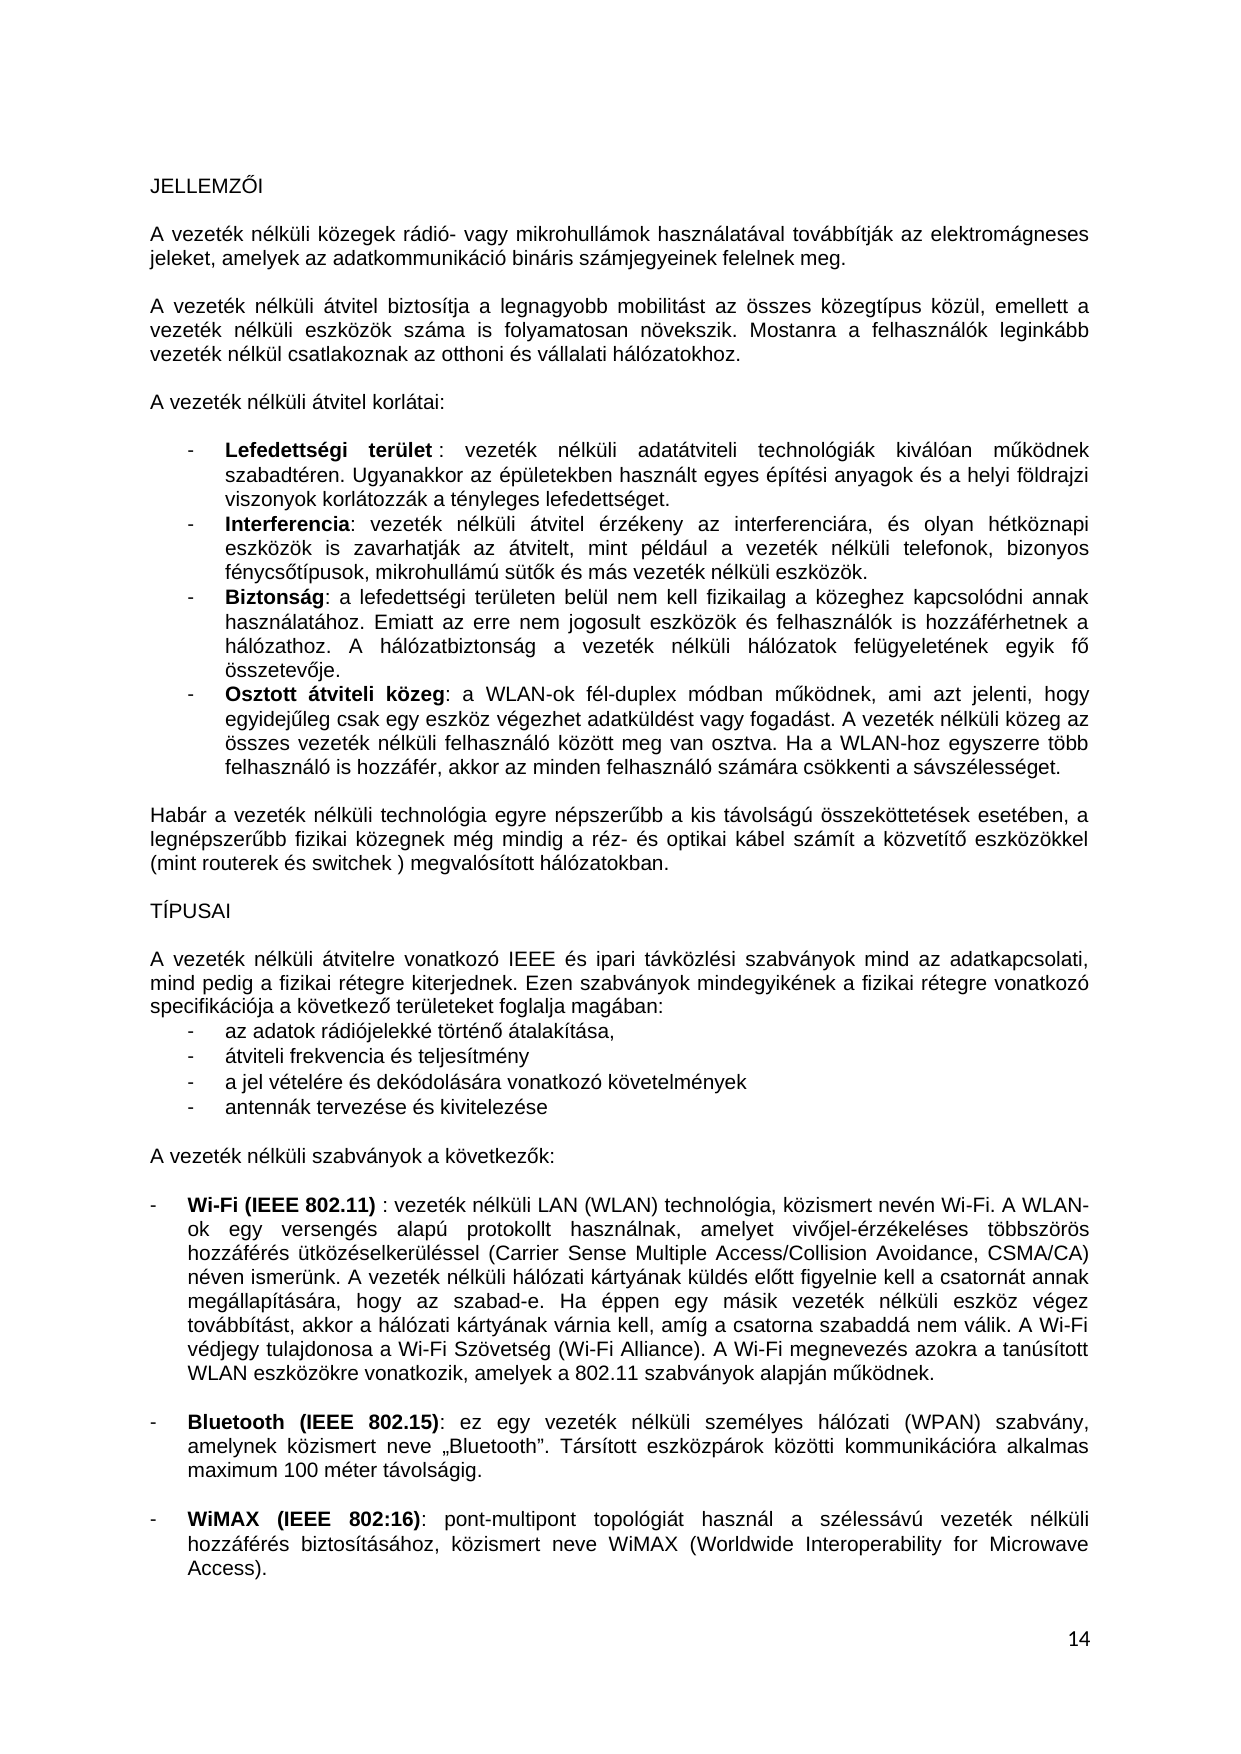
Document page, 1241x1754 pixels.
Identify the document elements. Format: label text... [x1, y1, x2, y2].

text A vezeték nélküli átvitel korlátai: [150, 389, 1090, 413]
list Wi-Fi (IEEE 802.11) : vezeték nélküli LAN (WLAN) technológia, közismert nevén Wi-Fi. A WLAN-ok egy versengés alapú protokollt használnak, amelyet vivőjel-érzékeléses többszörös hozzáférés ütközéselkerüléssel (Carrier Sense Multiple Access/Collision Avoidance, CSMA/CA) néven ismerünk. A vezeték nélküli hálózati kártyának küldés előtt figyelnie kell a csatornát annak megállapítására, hogy az szabad-e. Ha éppen egy másik vezeték nélküli eszköz végez továbbítást, akkor a hálózati kártyának várnia kell, amíg a csatorna szabaddá nem válik. A Wi-Fi védjegy tulajdonosa a Wi-Fi Szövetség (Wi-Fi Alliance). A Wi-Fi megnevezés azokra a tanúsított WLAN eszközökre vonatkozik, amelyek a 802.11 szabványok alapján működnek. [150, 1192, 1090, 1385]
text JELLEMZŐI [150, 174, 1090, 198]
list Bluetooth (IEEE 802.15): ez egy vezeték nélküli személyes hálózati (WPAN) szabvány, amelynek közismert neve „Bluetooth”. Társított eszközpárok közötti kommunikációra alkalmas maximum 100 méter távolságig. [150, 1409, 1090, 1482]
text A vezeték nélküli átvitelre vonatkozó IEEE és ipari távközlési szabványok mind az adatkapcsolati, mind pedig a fizikai rétegre kiterjednek. Ezen szabványok mindegyikének a fizikai rétegre vonatkozó specifikációja a következő területeket foglalja magában: [150, 946, 1090, 1018]
text A vezeték nélküli szabványok a következők: [150, 1144, 1090, 1168]
list a jel vételére és dekódolására vonatkozó követelmények [187, 1069, 1090, 1094]
text TÍPUSAI [150, 898, 1090, 922]
list az adatok rádiójelekké történő átalakítása, [187, 1018, 1090, 1044]
text A vezeték nélküli átvitel biztosítja a legnagyobb mobilitást az összes közegtípus közül, emellett a vezeték nélküli eszközök száma is folyamatosan növekszik. Mostanra a felhasználók leginkább vezeték nélkül csatlakoznak az otthoni és vállalati hálózatokhoz. [150, 294, 1090, 366]
list Biztonság: a lefedettségi területen belül nem kell fizikailag a közeghez kapcsolódni annak használatához. Emiatt az erre nem jogosult eszközök és felhasználók is hozzáférhetnek a hálózathoz. A hálózatbiztonság a vezeték nélküli hálózatok felügyeletének egyik fő összetevője. [187, 584, 1090, 681]
list átviteli frekvencia és teljesítmény [187, 1044, 1090, 1069]
list antennák tervezése és kivitelezése [187, 1094, 1090, 1120]
list Osztott átviteli közeg: a WLAN-ok fél-duplex módban működnek, ami azt jelenti, hogy egyidejűleg csak egy eszköz végezhet adatküldést vagy fogadást. A vezeték nélküli közeg az összes vezeték nélküli felhasználó között meg van osztva. Ha a WLAN-hoz egyszerre több felhasználó is hozzáfér, akkor az minden felhasználó számára csökkenti a sávszélességet. [187, 681, 1090, 779]
list WiMAX (IEEE 802:16): pont-multipont topológiát használ a szélessávú vezeték nélküli hozzáférés biztosításához, közismert neve WiMAX (Worldwide Interoperability for Microwave Access). [150, 1506, 1090, 1579]
list Interferencia: vezeték nélküli átvitel érzékeny az interferenciára, és olyan hétköznapi eszközök is zavarhatják az átvitelt, mint például a vezeték nélküli telefonok, bizonyos fénycsőtípusok, mikrohullámú sütők és más vezeték nélküli eszközök. [187, 511, 1090, 584]
text Habár a vezeték nélküli technológia egyre népszerűbb a kis távolságú összeköttetések esetében, a legnépszerűbb fizikai közegnek még mindig a réz- és optikai kábel számít a közvetítő eszközökkel (mint routerek és switchek ) megvalósított hálózatokban. [150, 803, 1090, 874]
list Lefedettségi terület : vezeték nélküli adatátviteli technológiák kiválóan működnek szabadtéren. Ugyanakkor az épületekben használt egyes építési anyagok és a helyi földrajzi viszonyok korlátozzák a tényleges lefedettséget. [187, 437, 1090, 511]
text A vezeték nélküli közegek rádió- vagy mikrohullámok használatával továbbítják az elektromágneses jeleket, amelyek az adatkommunikáció bináris számjegyeinek felelnek meg. [150, 222, 1090, 270]
